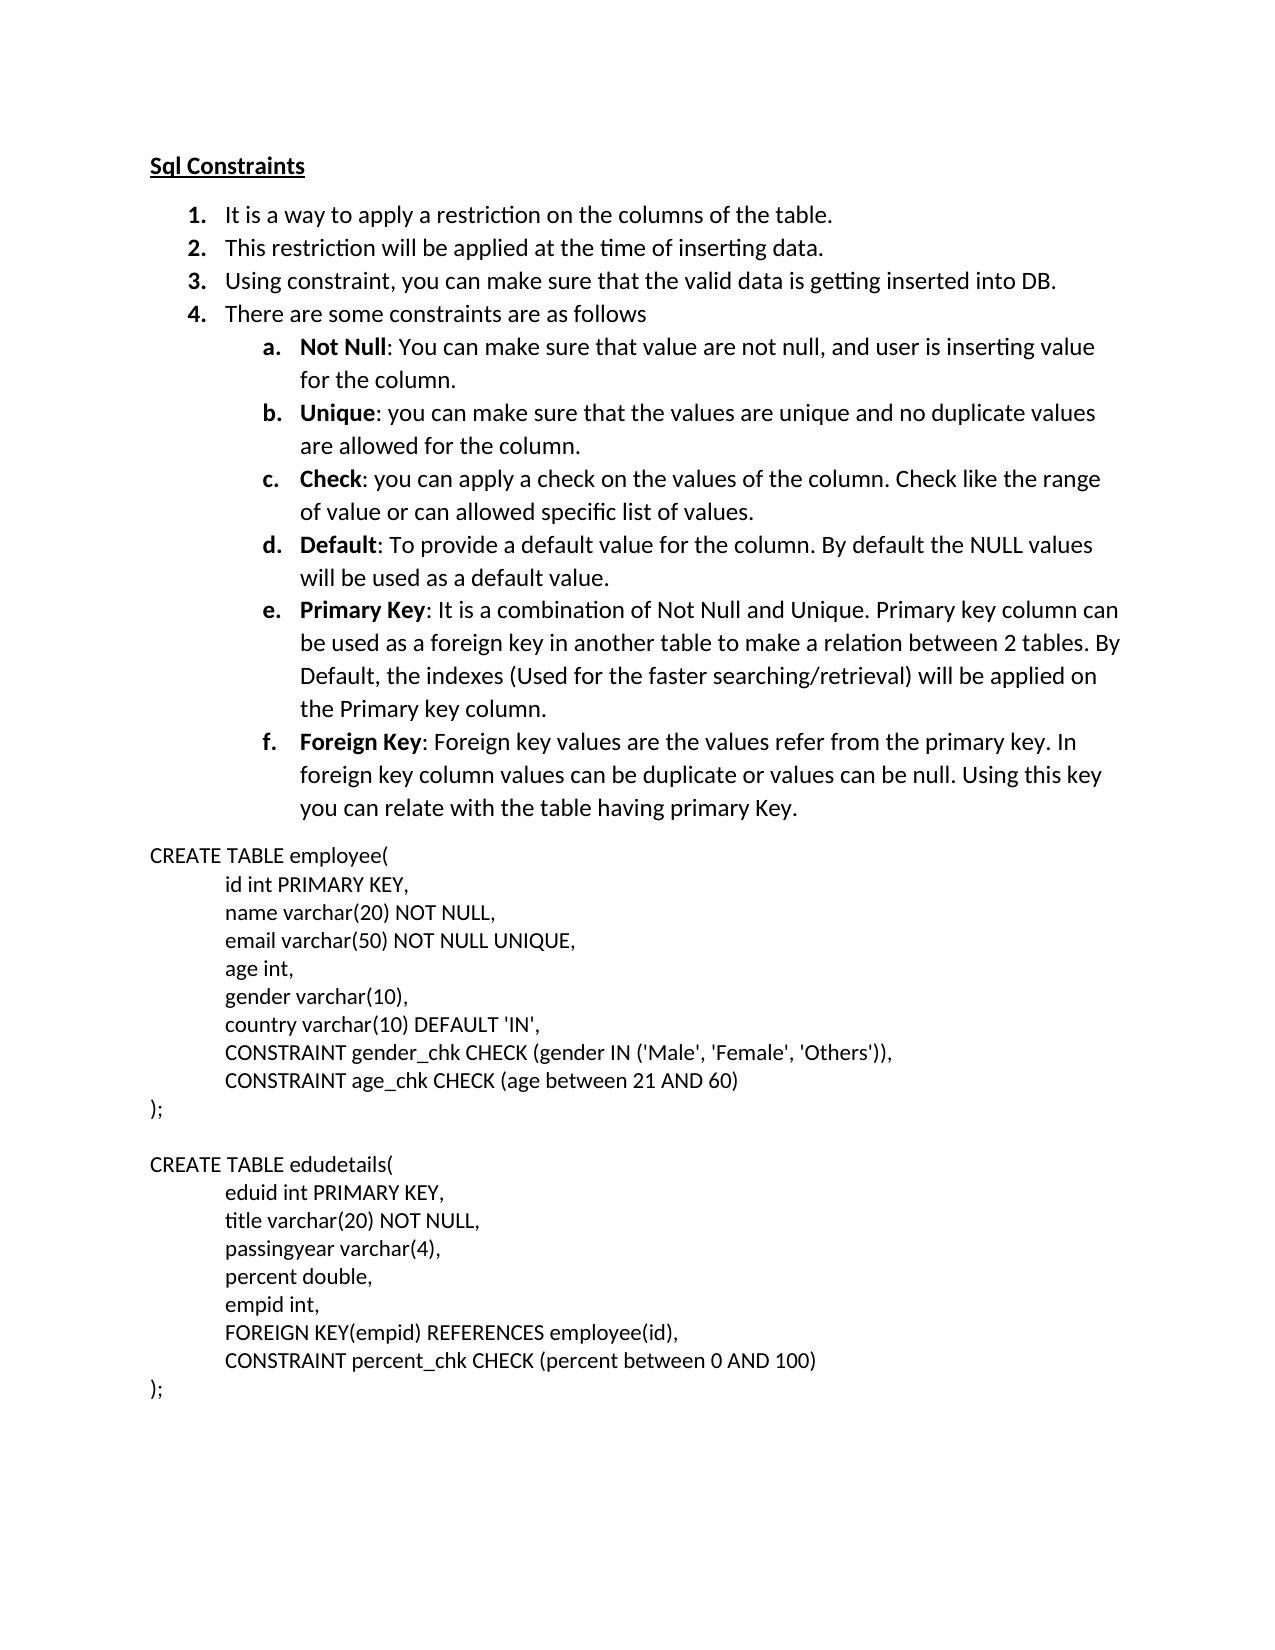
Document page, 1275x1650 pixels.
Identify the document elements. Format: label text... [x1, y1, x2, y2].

list There are some constraints are as follows [187, 298, 1125, 329]
text ); [150, 1374, 1125, 1402]
list This restriction will be applied at the time of inserting data. [187, 232, 1125, 263]
list Using constraint, you can make sure that the valid data is getting inserted into DB. [187, 265, 1125, 296]
text name varchar(20) NOT NULL, [150, 898, 1125, 926]
list It is a way to apply a restriction on the columns of the table. [187, 199, 1125, 230]
list Unique: you can make sure that the values are unique and no duplicate values are allowed for the column. [262, 397, 1125, 461]
text age int, [150, 954, 1125, 982]
text Sql Constraints [150, 150, 1125, 181]
text percent double, [150, 1262, 1125, 1290]
text country varchar(10) DEFAULT 'IN', [150, 1010, 1125, 1038]
list Check: you can apply a check on the values of the column. Check like the range of value or can allowed specific list of values. [262, 463, 1125, 526]
text title varchar(20) NOT NULL, [150, 1206, 1125, 1234]
text email varchar(50) NOT NULL UNIQUE, [150, 926, 1125, 954]
text CONSTRAINT percent_chk CHECK (percent between 0 AND 100) [150, 1346, 1125, 1374]
text CREATE TABLE edudetails( [150, 1150, 1125, 1178]
text empid int, [150, 1290, 1125, 1318]
list Default: To provide a default value for the column. By default the NULL values will be used as a default value. [262, 529, 1125, 592]
text gender varchar(10), [150, 982, 1125, 1010]
text eduid int PRIMARY KEY, [150, 1178, 1125, 1206]
list Foreign Key: Foreign key values are the values refer from the primary key. In foreign key column values can be duplicate or values can be null. Using this key you can relate with the table having primary Key. [262, 726, 1125, 823]
text id int PRIMARY KEY, [150, 870, 1125, 898]
text CONSTRAINT gender_chk CHECK (gender IN ('Male', 'Female', 'Others')), [150, 1038, 1125, 1066]
text FOREIGN KEY(empid) REFERENCES employee(id), [150, 1318, 1125, 1346]
text CREATE TABLE employee( [150, 842, 1125, 870]
list Primary Key: It is a combination of Not Null and Unique. Primary key column can be used as a foreign key in another table to make a relation between 2 tables. By Default, the indexes (Used for the faster searching/retrieval) will be applied on the Primary key column. [262, 594, 1125, 724]
list Not Null: You can make sure that value are not null, and user is inserting value for the column. [262, 331, 1125, 395]
text CONSTRAINT age_chk CHECK (age between 21 AND 60) [150, 1066, 1125, 1094]
text ); [150, 1094, 1125, 1122]
text passingyear varchar(4), [150, 1234, 1125, 1262]
